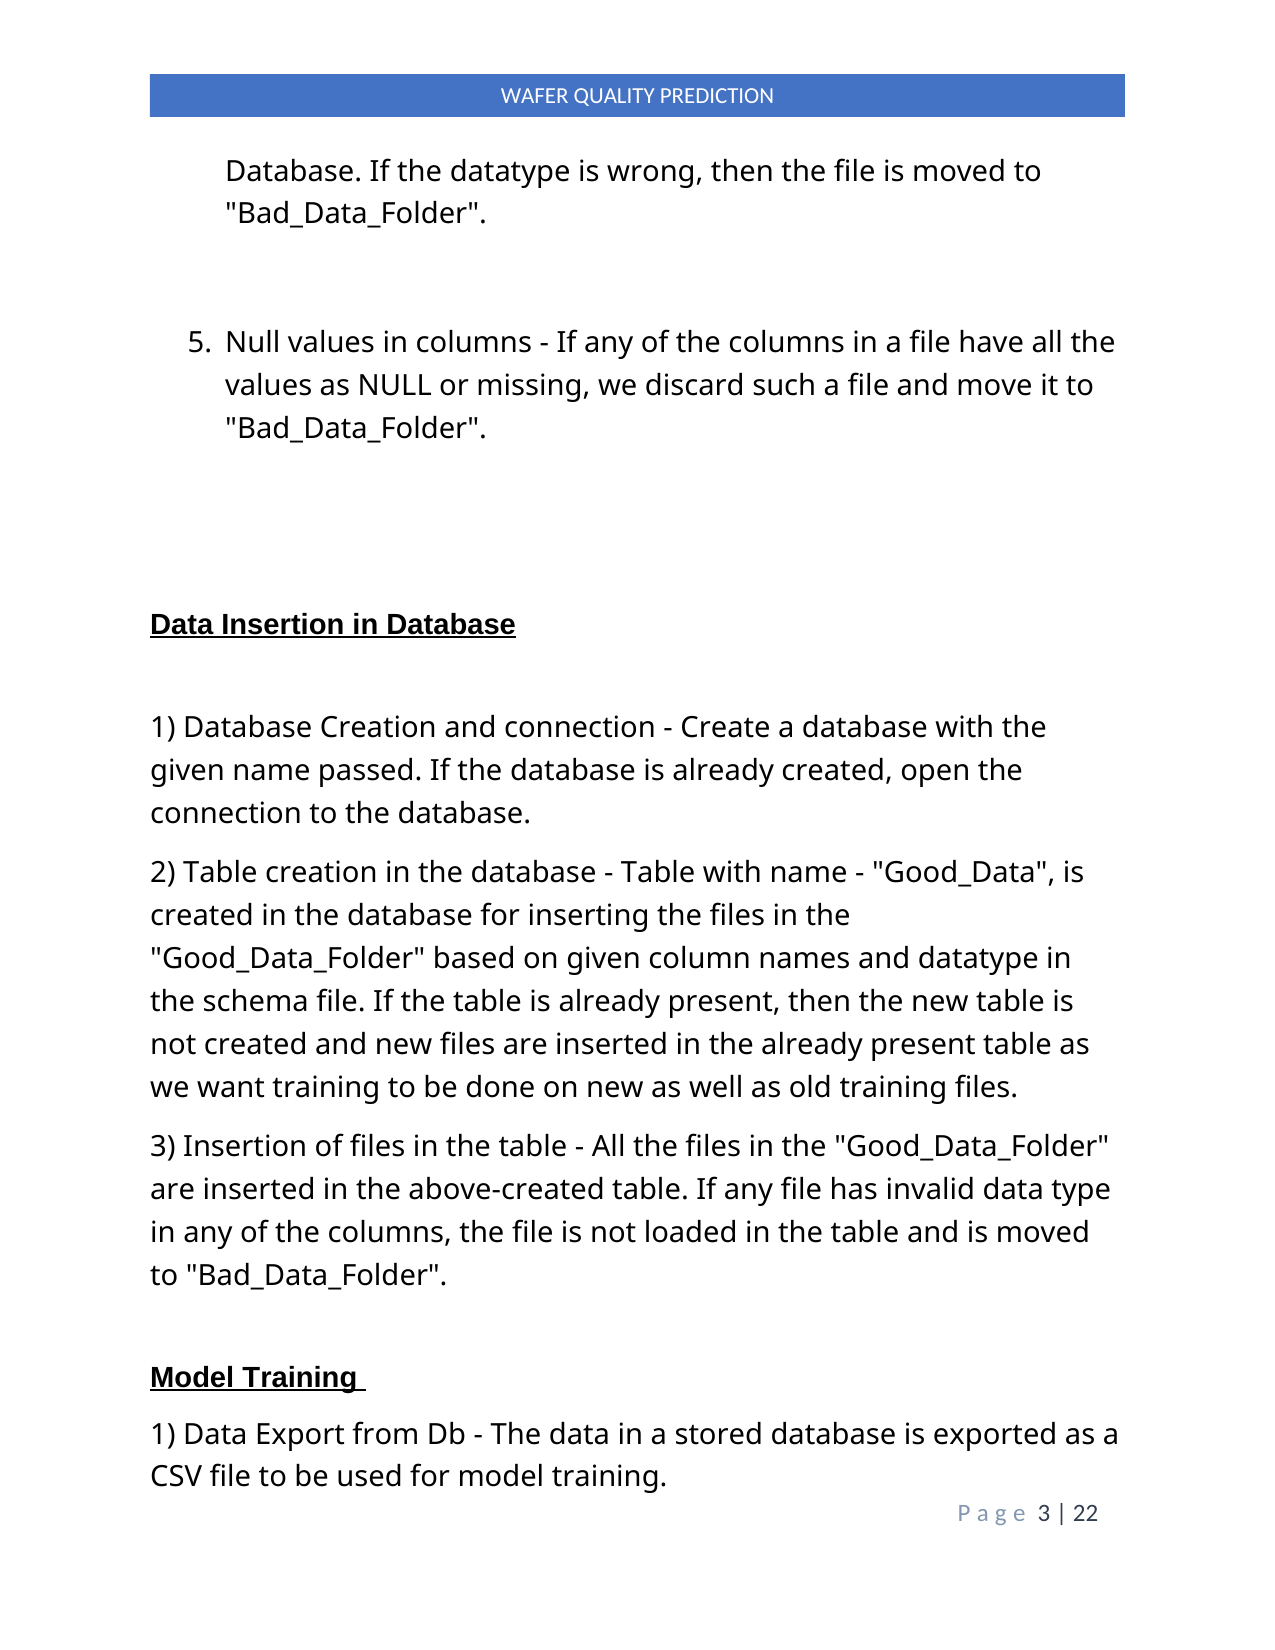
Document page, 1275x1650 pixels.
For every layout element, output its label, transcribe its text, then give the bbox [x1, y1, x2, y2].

text 3) Insertion of files in the table - All the files in the "Good_Data_Folder" are inserted in the above-created table. If any file has invalid data type in any of the columns, the file is not loaded in the table and is moved to "Bad_Data_Folder". [150, 1125, 1125, 1293]
list Null values in columns - If any of the columns in a file have all the values as NULL or missing, we discard such a file and move it to "Bad_Data_Folder". [187, 321, 1125, 447]
text Model Training [150, 1360, 1125, 1394]
text 2) Table creation in the database - Table with name - "Good_Data", is created in the database for inserting the files in the "Good_Data_Folder" based on given column names and datatype in the schema file. If the table is already present, then the new table is not created and new files are inserted in the already present table as we want training to be done on new as well as old training files. [150, 852, 1125, 1106]
text Data Insertion in Database [150, 607, 1125, 641]
text 1) Database Creation and connection - Create a database with the given name passed. If the database is already created, open the connection to the database. [150, 707, 1125, 832]
text 1) Data Export from Db - The data in a stored database is exported as a CSV file to be used for model training. [150, 1413, 1125, 1495]
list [187, 150, 1125, 232]
